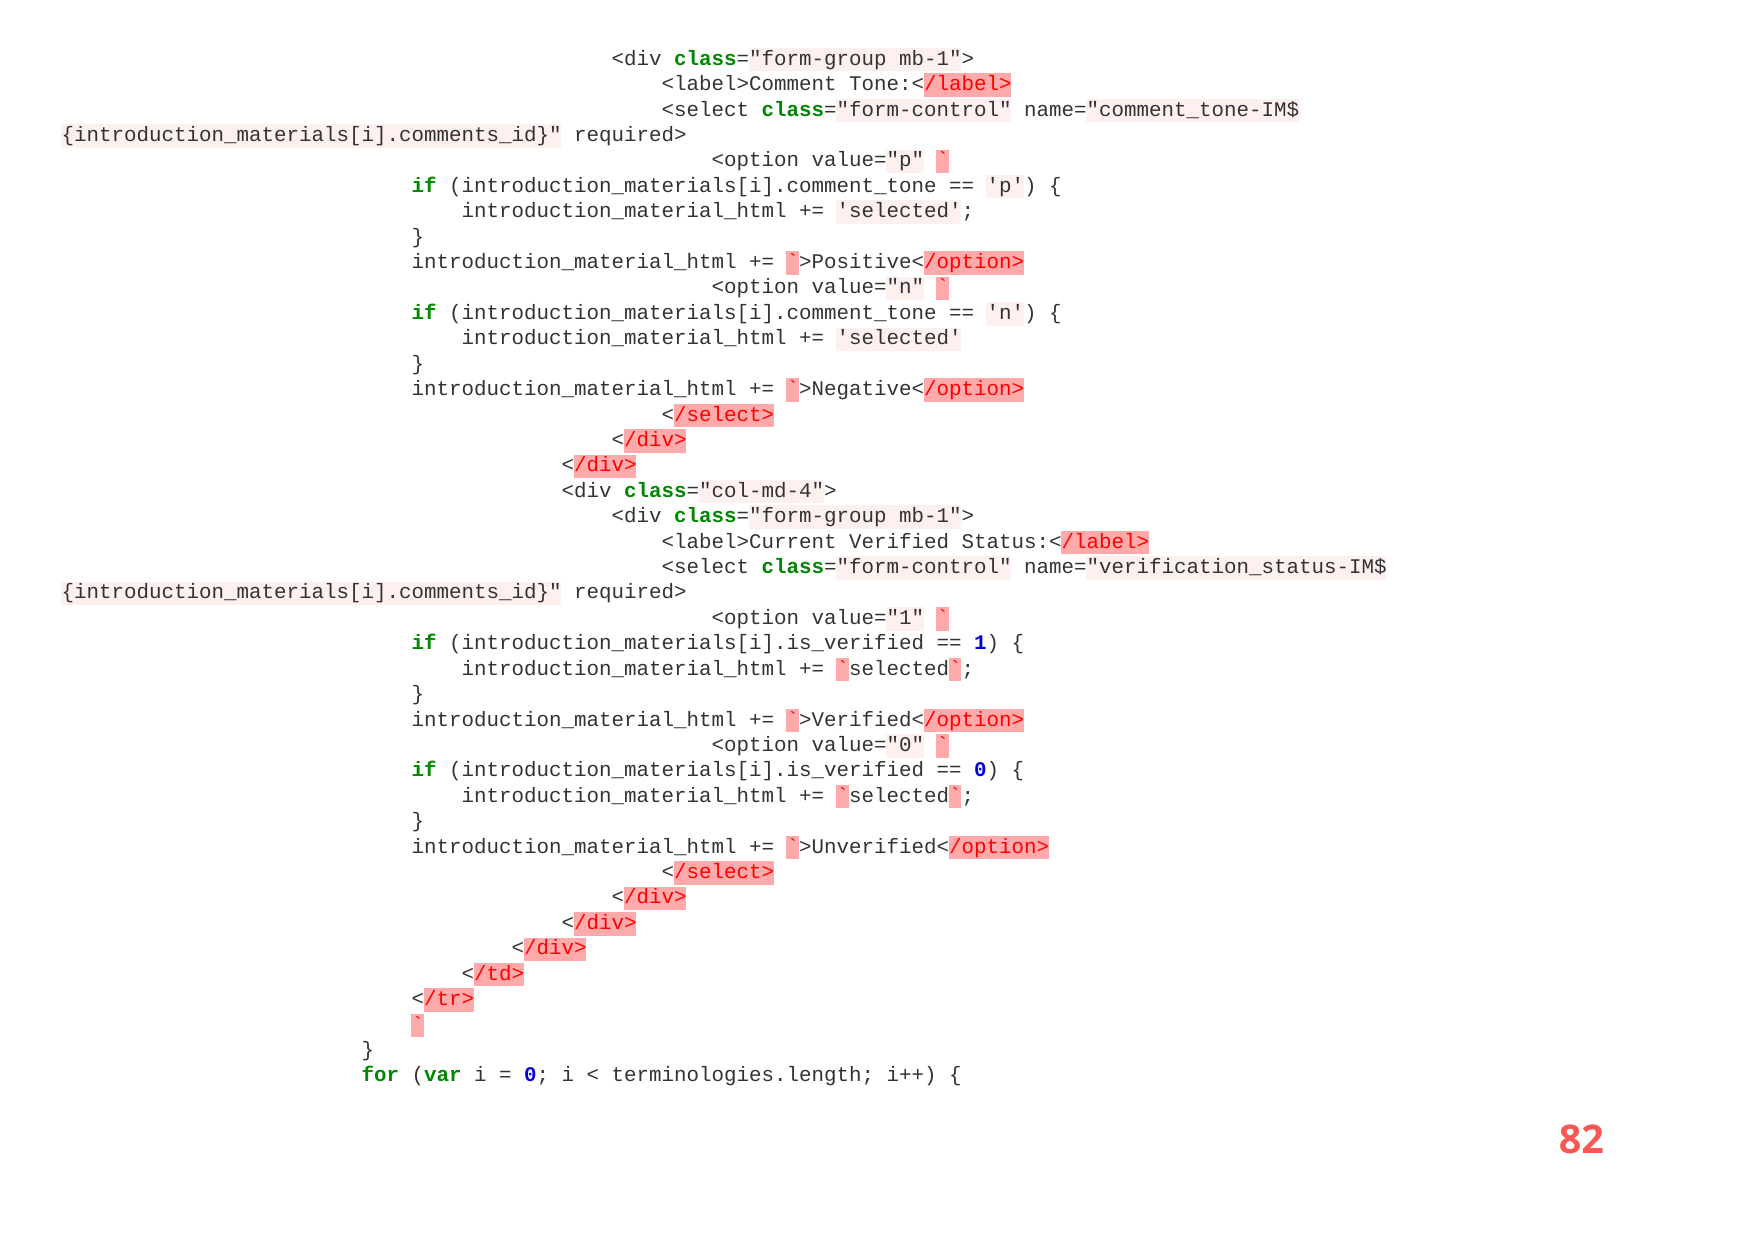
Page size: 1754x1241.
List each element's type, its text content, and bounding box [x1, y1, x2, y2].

text </select> [61, 402, 1604, 427]
text } [61, 351, 1604, 376]
text <div class="form-group mb-1"> [61, 46, 1604, 71]
text } [61, 224, 1604, 249]
text <option value="0" ` [61, 732, 1604, 758]
text </tr> [61, 986, 1604, 1012]
text <label>Comment Tone:</label> [61, 71, 1604, 97]
text ` [61, 1012, 1604, 1037]
text <label>Current Verified Status:</label> [61, 529, 1604, 554]
text if (introduction_materials[i].is_verified == 0) { [61, 758, 1604, 783]
text for (var i = 0; i < terminologies.length; i++) { [61, 1063, 1604, 1088]
text introduction_material_html += `>Negative</option> [61, 376, 1604, 402]
text introduction_material_html += 'selected'; [61, 198, 1604, 224]
text introduction_material_html += `>Verified</option> [61, 707, 1604, 732]
text </select> [61, 859, 1604, 885]
text <option value="n" ` [61, 275, 1604, 300]
text } [61, 808, 1604, 834]
text <option value="p" ` [61, 148, 1604, 173]
text <option value="1" ` [61, 605, 1604, 631]
text </div> [61, 453, 1604, 478]
text introduction_material_html += `>Positive</option> [61, 249, 1604, 275]
text introduction_material_html += `selected`; [61, 783, 1604, 808]
text </div> [61, 936, 1604, 961]
text </div> [61, 885, 1604, 910]
text introduction_material_html += `selected`; [61, 656, 1604, 681]
text <div class="form-group mb-1"> [61, 503, 1604, 529]
text } [61, 1037, 1604, 1063]
text <div class="col-md-4"> [61, 478, 1604, 503]
text } [61, 681, 1604, 707]
text </td> [61, 961, 1604, 986]
text </div> [61, 427, 1604, 453]
text </div> [61, 910, 1604, 936]
text if (introduction_materials[i].is_verified == 1) { [61, 631, 1604, 656]
text <select class="form-control" name="comment_tone-IM${introduction_materials[i].comments_id}" required> [61, 97, 1604, 148]
text if (introduction_materials[i].comment_tone == 'n') { [61, 300, 1604, 326]
text if (introduction_materials[i].comment_tone == 'p') { [61, 173, 1604, 198]
text introduction_material_html += `>Unverified</option> [61, 834, 1604, 859]
text <select class="form-control" name="verification_status-IM${introduction_materials[i].comments_id}" required> [61, 554, 1604, 605]
text introduction_material_html += 'selected' [61, 326, 1604, 351]
